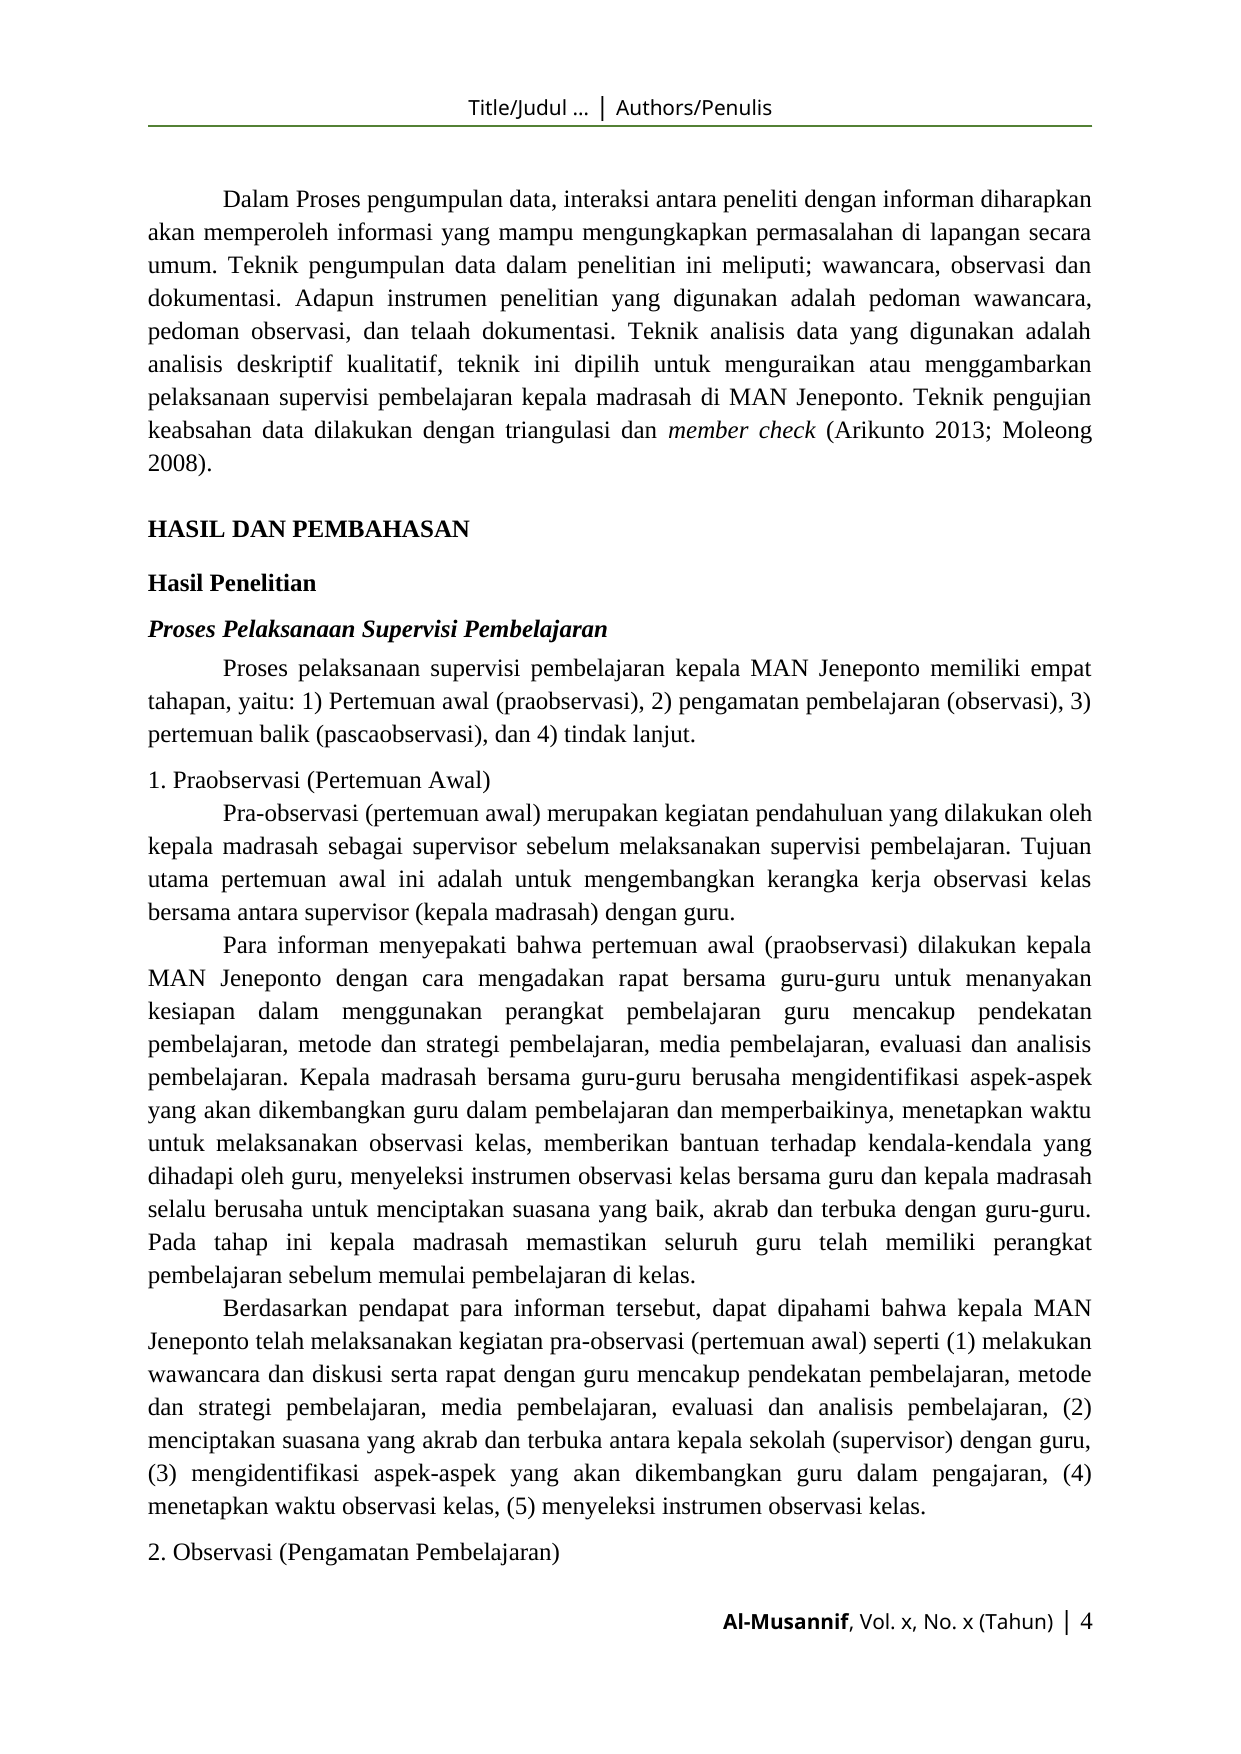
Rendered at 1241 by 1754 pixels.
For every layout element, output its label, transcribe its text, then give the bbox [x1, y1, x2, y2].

text Hasil Penelitian [148, 568, 1092, 597]
text HASIL DAN PEMBAHASAN [148, 514, 1092, 543]
text Proses Pelaksanaan Supervisi Pembelajaran [148, 614, 1092, 643]
list Para informan menyepakati bahwa pertemuan awal (praobservasi) dilakukan kepala MAN Jeneponto dengan cara mengadakan rapat bersama guru-guru untuk menanyakan kesiapan dalam menggunakan perangkat pembelajaran guru mencakup pendekatan pembelajaran, metode dan strategi pembelajaran, media pembelajaran, evaluasi dan analisis pembelajaran. Kepala madrasah bersama guru-guru berusaha mengidentifikasi aspek-aspek yang akan dikembangkan guru dalam pembelajaran dan memperbaikinya, menetapkan waktu untuk melaksanakan observasi kelas, memberikan bantuan terhadap kendala-kendala yang dihadapi oleh guru, menyeleksi instrumen observasi kelas bersama guru dan kepala madrasah selalu berusaha untuk menciptakan suasana yang baik, akrab dan terbuka dengan guru-guru. Pada tahap ini kepala madrasah memastikan seluruh guru telah memiliki perangkat pembelajaran sebelum memulai pembelajaran di kelas. [148, 930, 1092, 1289]
list Dalam Proses pengumpulan data, interaksi antara peneliti dengan informan diharapkan akan memperoleh informasi yang mampu mengungkapkan permasalahan di lapangan secara umum. Teknik pengumpulan data dalam penelitian ini meliputi; wawancara, observasi dan dokumentasi. Adapun instrumen penelitian yang digunakan adalah pedoman wawancara, pedoman observasi, dan telaah dokumentasi. Teknik analisis data yang digunakan adalah analisis deskriptif kualitatif, teknik ini dipilih untuk menguraikan atau menggambarkan pelaksanaan supervisi pembelajaran kepala madrasah di MAN Jeneponto. Teknik pengujian keabsahan data dilakukan dengan triangulasi dan member check (Arikunto 2013; Moleong 2008). [148, 184, 1092, 477]
list Pra-observasi (pertemuan awal) merupakan kegiatan pendahuluan yang dilakukan oleh kepala madrasah sebagai supervisor sebelum melaksanakan supervisi pembelajaran. Tujuan utama pertemuan awal ini adalah untuk mengembangkan kerangka kerja observasi kelas bersama antara supervisor (kepala madrasah) dengan guru. [148, 798, 1092, 926]
list Berdasarkan pendapat para informan tersebut, dapat dipahami bahwa kepala MAN Jeneponto telah melaksanakan kegiatan pra-observasi (pertemuan awal) seperti (1) melakukan wawancara dan diskusi serta rapat dengan guru mencakup pendekatan pembelajaran, metode dan strategi pembelajaran, media pembelajaran, evaluasi dan analisis pembelajaran, (2) menciptakan suasana yang akrab dan terbuka antara kepala sekolah (supervisor) dengan guru, (3) mengidentifikasi aspek-aspek yang akan dikembangkan guru dalam pengajaran, (4) menetapkan waktu observasi kelas, (5) menyeleksi instrumen observasi kelas. [148, 1293, 1092, 1520]
list Proses pelaksanaan supervisi pembelajaran kepala MAN Jeneponto memiliki empat tahapan, yaitu: 1) Pertemuan awal (praobservasi), 2) pengamatan pembelajaran (observasi), 3) pertemuan balik (pascaobservasi), dan 4) tindak lanjut. [148, 653, 1092, 748]
list 2. Observasi (Pengamatan Pembelajaran) [148, 1537, 1092, 1566]
list 1. Praobservasi (Pertemuan Awal) [148, 765, 1092, 793]
